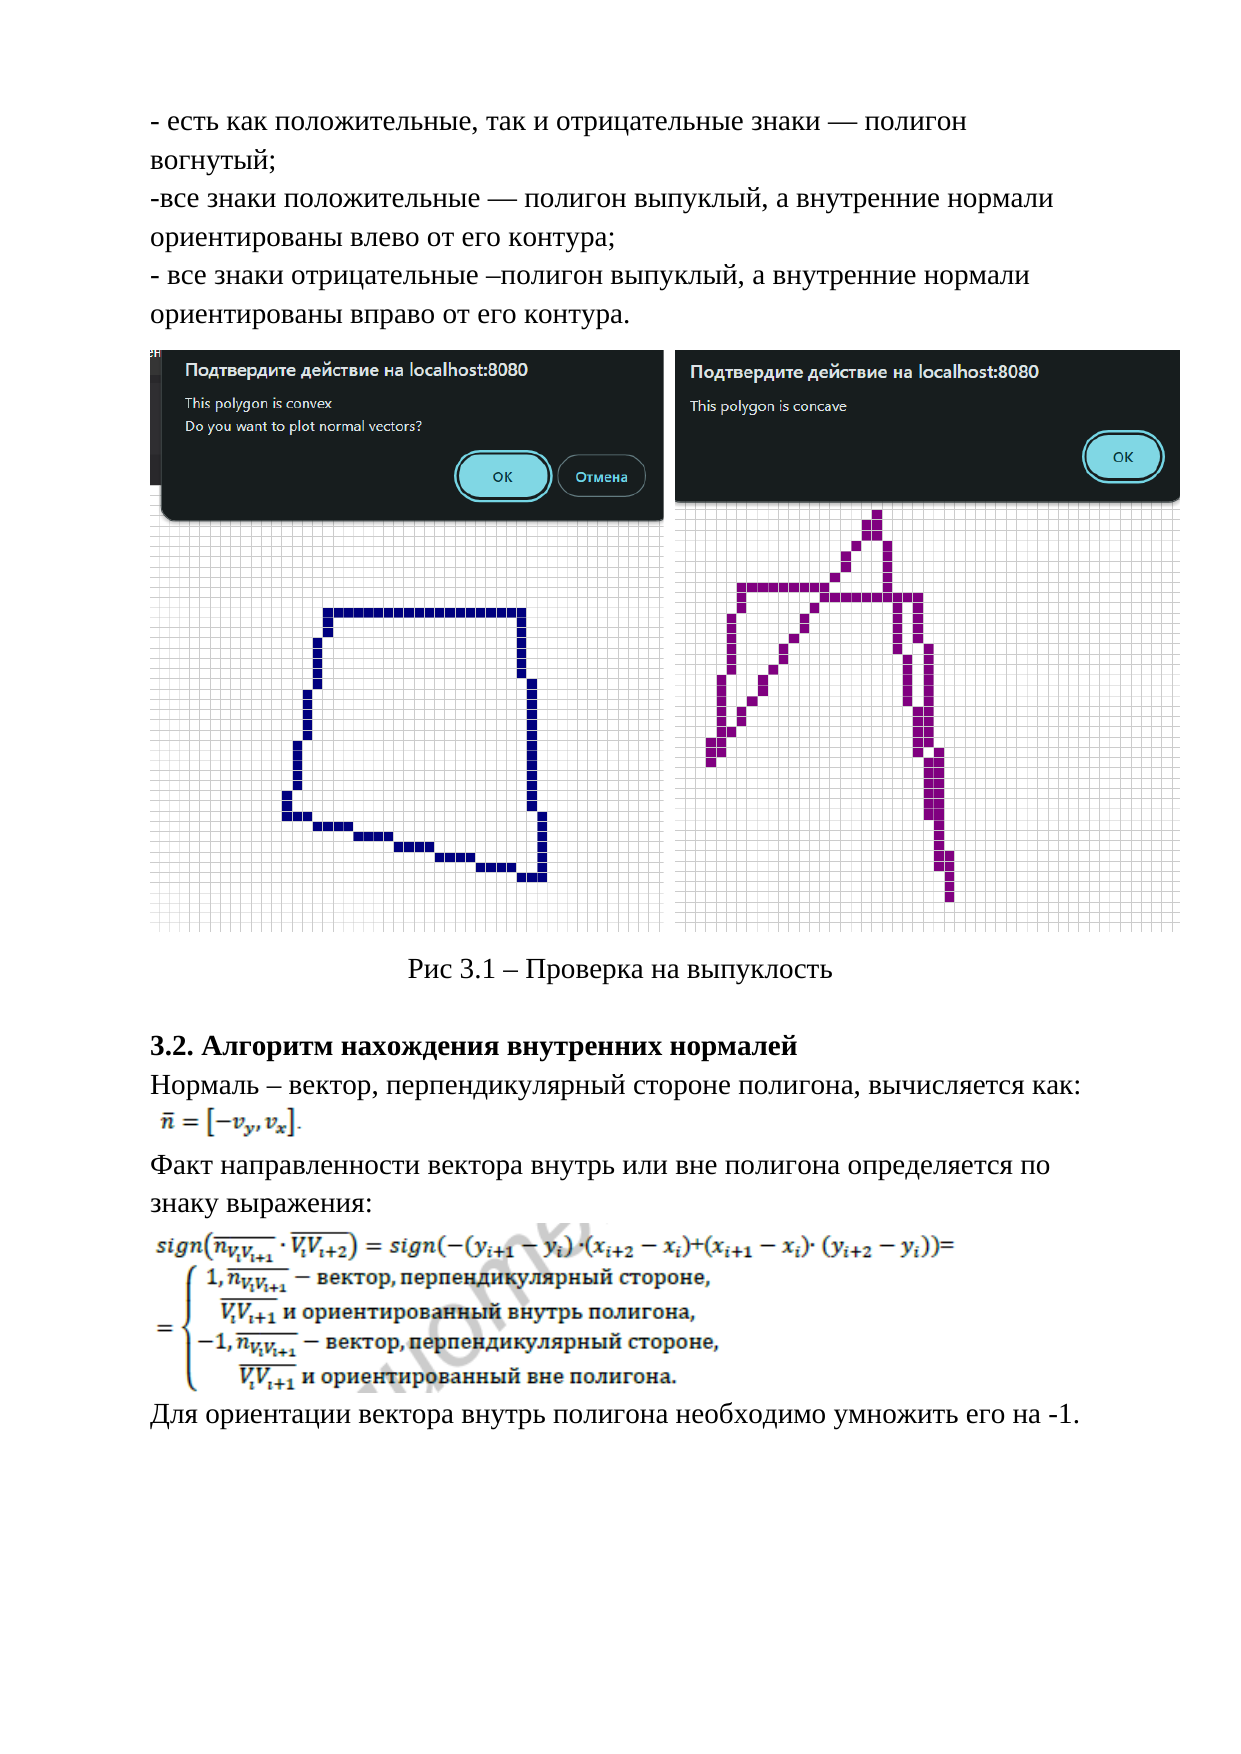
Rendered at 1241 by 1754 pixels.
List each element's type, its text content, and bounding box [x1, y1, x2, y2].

text Для ориентации вектора внутрь полигона необходимо умножить его на -1. [150, 1396, 1090, 1430]
picture [150, 350, 664, 932]
text Факт направленности вектора внутрь или вне полигона определяется по знаку выражения: [150, 1147, 1090, 1219]
text ориентированы вправо от его контура. [150, 296, 1090, 329]
text 3.2. Алгоритм нахождения внутренних нормалей [150, 1028, 1090, 1062]
text - все знаки отрицательные –полигон выпуклый, а внутренние нормали [150, 257, 1090, 291]
text Нормаль – вектор, перпендикулярный стороне полигона, вычисляется как: [150, 1067, 1090, 1100]
picture [150, 1105, 307, 1143]
text Рис 3.1 – Проверка на выпуклость [150, 951, 1090, 985]
text -все знаки положительные — полигон выпуклый, а внутренние нормали ориентированы влево от его контура; [150, 180, 1090, 252]
picture [150, 1223, 963, 1393]
picture [675, 350, 1180, 932]
text - есть как положительные, так и отрицательные знаки — полигон вогнутый; [150, 103, 1090, 175]
